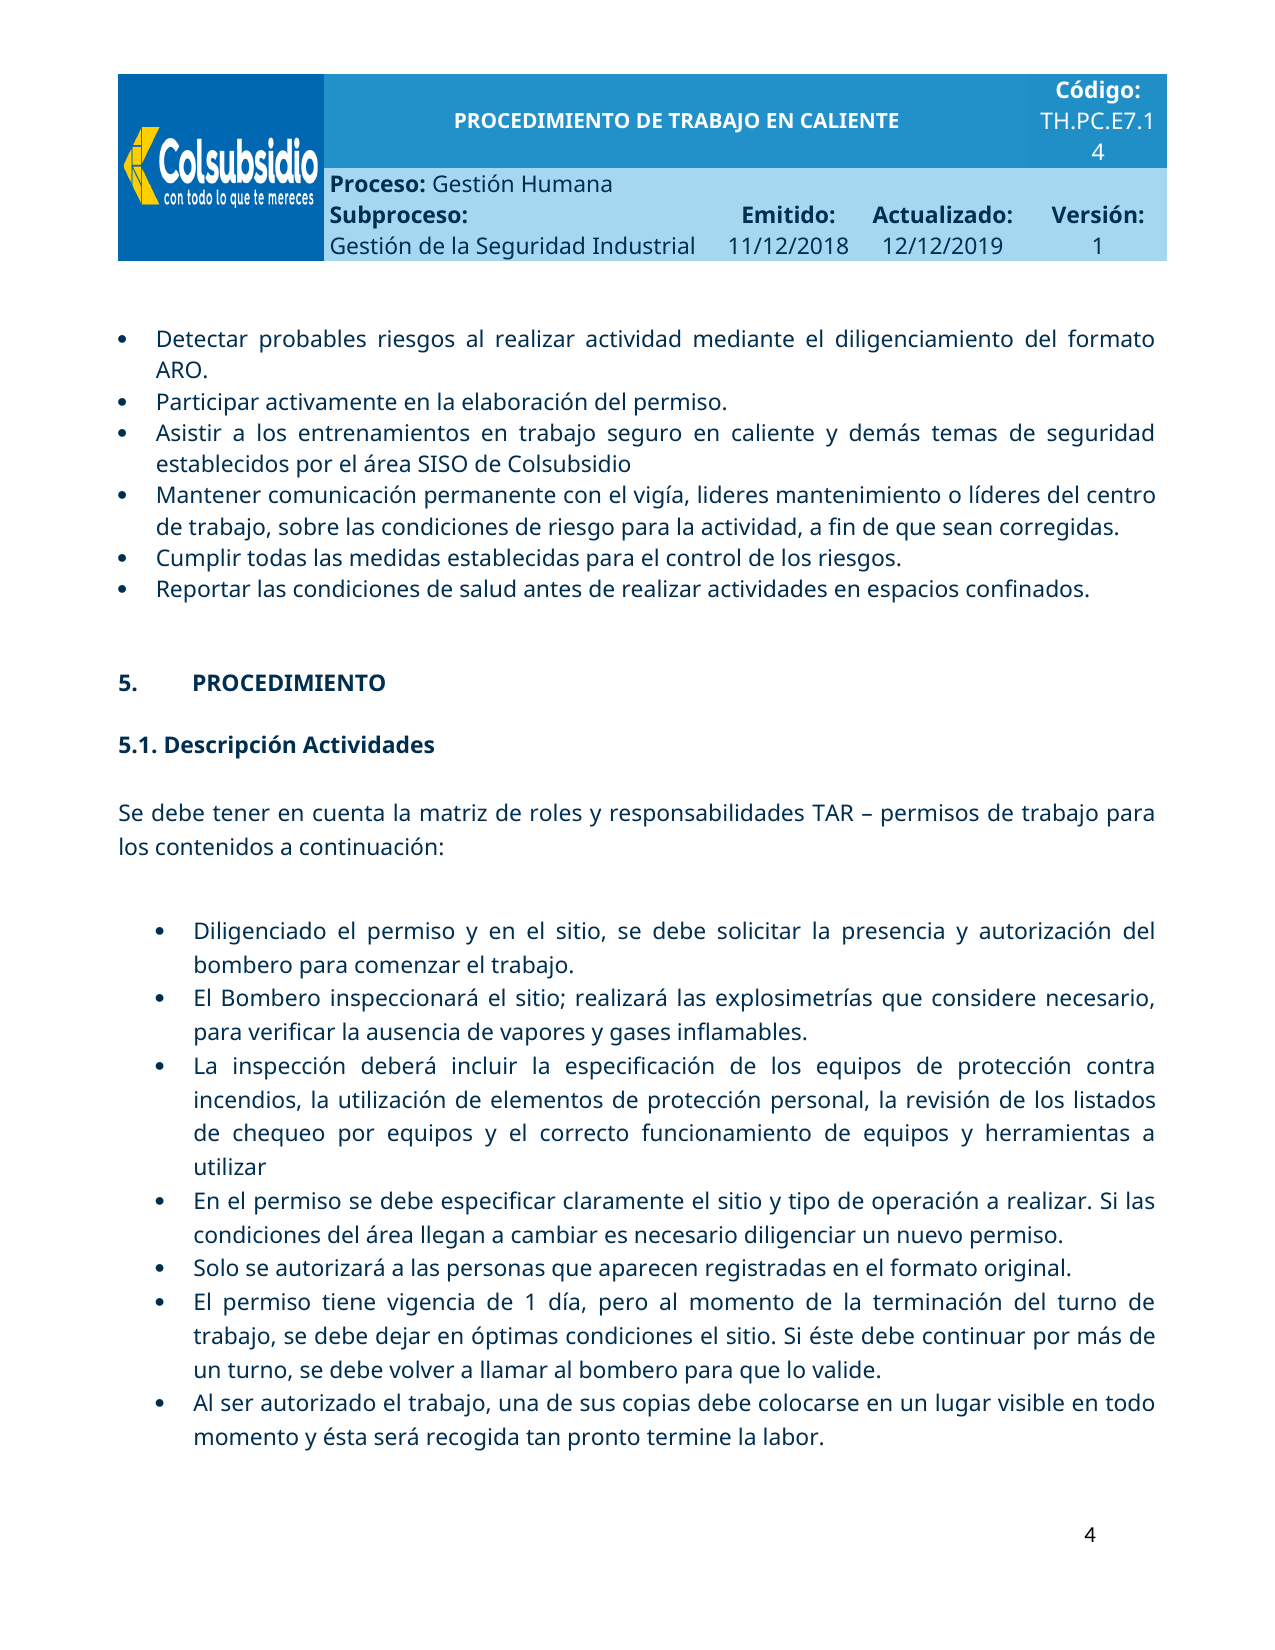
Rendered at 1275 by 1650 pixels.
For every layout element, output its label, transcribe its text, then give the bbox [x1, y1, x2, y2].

list Asistir a los entrenamientos en trabajo seguro en caliente y demás temas de seguridad establecidos por el área SISO de Colsubsidio [118, 417, 1157, 479]
picture [123, 127, 318, 208]
list Detectar probables riesgos al realizar actividad mediante el diligenciamiento del formato ARO. [118, 323, 1157, 386]
list Solo se autorizará a las personas que aparecen registradas en el formato original. [156, 1252, 1157, 1283]
list El permiso tiene vigencia de 1 día, pero al momento de la terminación del turno de trabajo, se debe dejar en óptimas condiciones el sitio. Si éste debe continuar por más de un turno, se debe volver a llamar al bombero para que lo valide. [156, 1286, 1157, 1385]
list PROCEDIMIENTO [118, 667, 1157, 698]
list Cumplir todas las medidas establecidas para el control de los riesgos. [118, 542, 1157, 573]
list En el permiso se debe especificar claramente el sitio y tipo de operación a realizar. Si las condiciones del área llegan a cambiar es necesario diligenciar un nuevo permiso. [156, 1185, 1157, 1250]
list El Bombero inspeccionará el sitio; realizará las explosimetrías que considere necesario, para verificar la ausencia de vapores y gases inflamables. [156, 982, 1157, 1047]
text 5.1. Descripción Actividades [118, 729, 1157, 761]
list Mantener comunicación permanente con el vigía, lideres mantenimiento o líderes del centro de trabajo, sobre las condiciones de riesgo para la actividad, a fin de que sean corregidas. [118, 479, 1157, 542]
list Reportar las condiciones de salud antes de realizar actividades en espacios confinados. [118, 573, 1157, 604]
list Participar activamente en la elaboración del permiso. [118, 386, 1157, 417]
list La inspección deberá incluir la especificación de los equipos de protección contra incendios, la utilización de elementos de protección personal, la revisión de los listados de chequeo por equipos y el correcto funcionamiento de equipos y herramientas a utilizar [156, 1050, 1157, 1182]
list Diligenciado el permiso y en el sitio, se debe solicitar la presencia y autorización del bombero para comenzar el trabajo. [156, 915, 1157, 980]
list Al ser autorizado el trabajo, una de sus copias debe colocarse en un lugar visible en todo momento y ésta será recogida tan pronto termine la labor. [156, 1387, 1157, 1452]
text Se debe tener en cuenta la matriz de roles y responsabilidades TAR – permisos de trabajo para los contenidos a continuación: [118, 797, 1157, 862]
